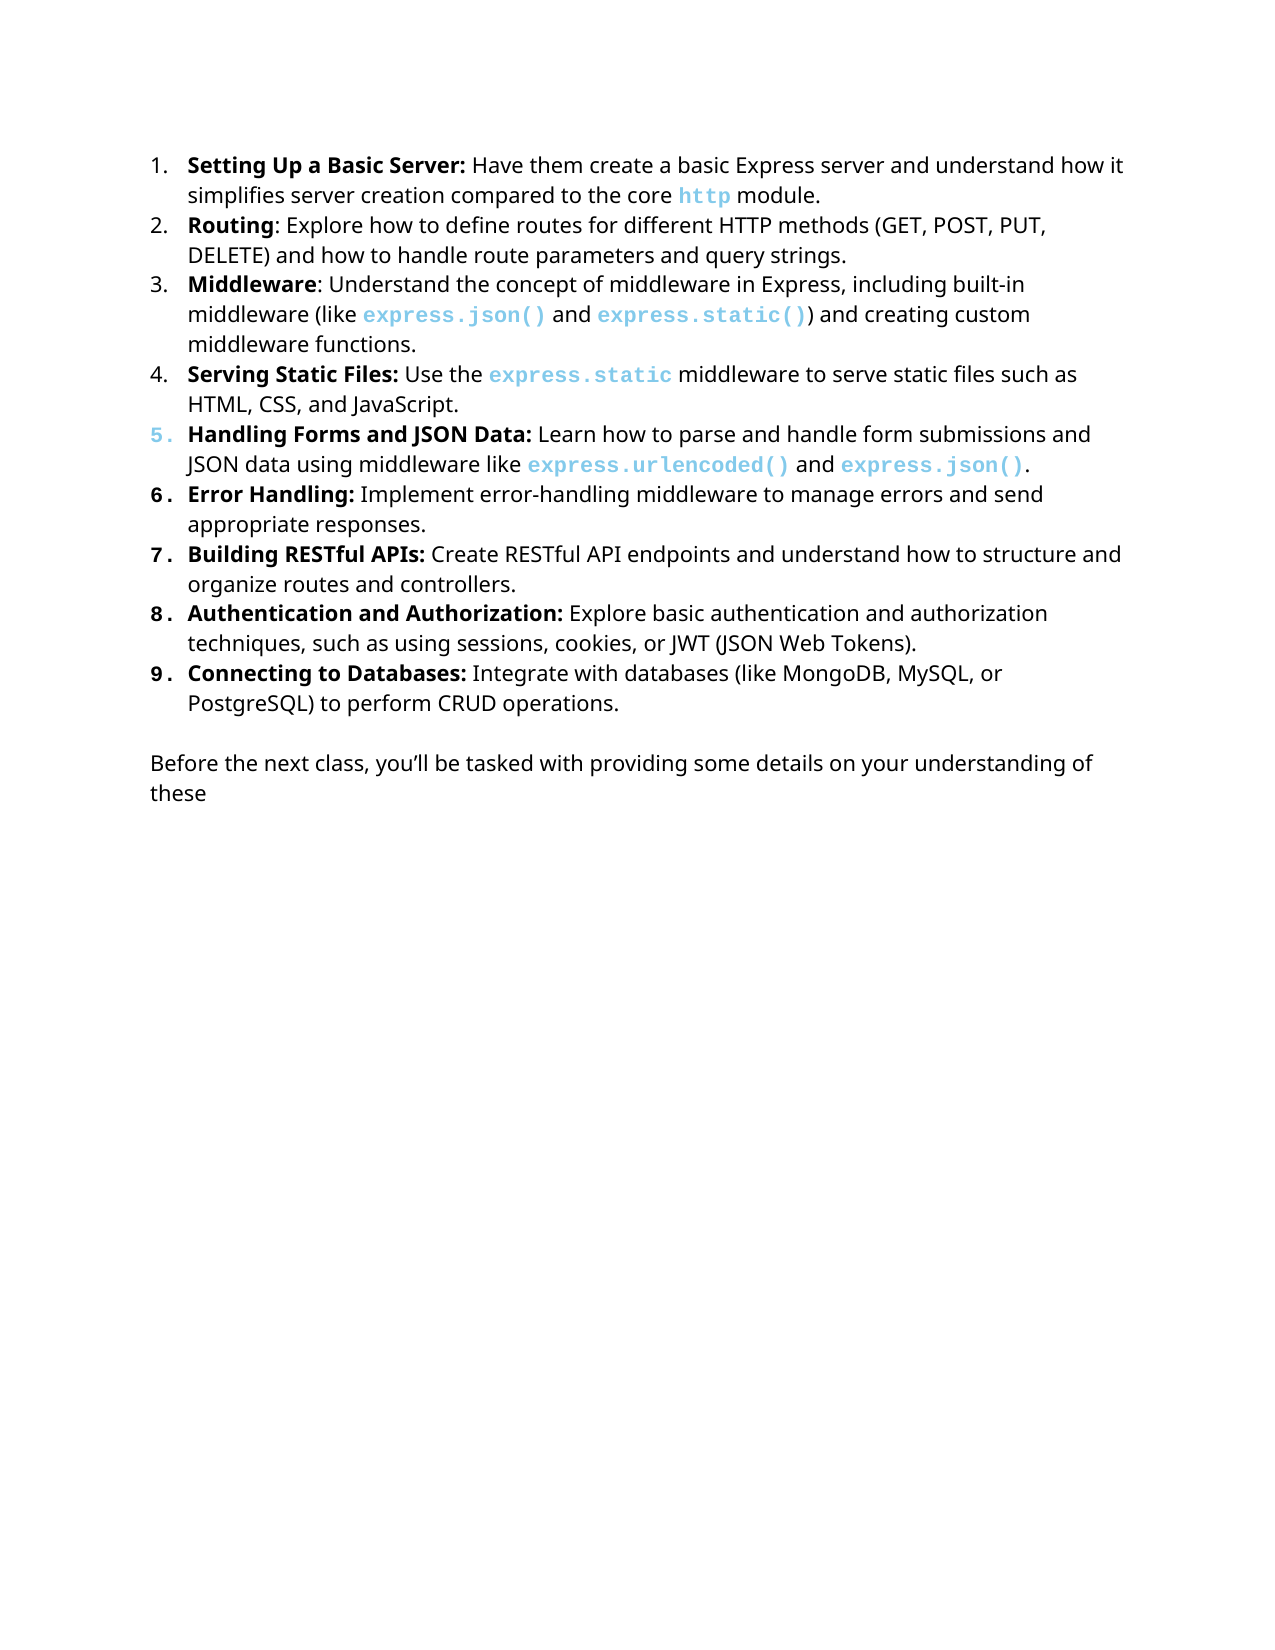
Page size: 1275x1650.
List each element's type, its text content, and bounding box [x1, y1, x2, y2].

list Connecting to Databases: Integrate with databases (like MongoDB, MySQL, or PostgreSQL) to perform CRUD operations. [150, 658, 1125, 718]
list Routing: Explore how to define routes for different HTTP methods (GET, POST, PUT, DELETE) and how to handle route parameters and query strings. [150, 210, 1125, 269]
list Setting Up a Basic Server: Have them create a basic Express server and understand how it simplifies server creation compared to the core http module. [150, 150, 1125, 210]
list Building RESTful APIs: Create RESTful API endpoints and understand how to structure and organize routes and controllers. [150, 538, 1125, 598]
list Error Handling: Implement error-handling middleware to manage errors and send appropriate responses. [150, 479, 1125, 538]
text Before the next class, you’ll be tasked with providing some details on your understanding of these [150, 748, 1125, 807]
list Authentication and Authorization: Explore basic authentication and authorization techniques, such as using sessions, cookies, or JWT (JSON Web Tokens). [150, 598, 1125, 658]
list Serving Static Files: Use the express.static middleware to serve static files such as HTML, CSS, and JavaScript. [150, 359, 1125, 419]
list Middleware: Understand the concept of middleware in Express, including built-in middleware (like express.json() and express.static()) and creating custom middleware functions. [150, 269, 1125, 359]
list Handling Forms and JSON Data: Learn how to parse and handle form submissions and JSON data using middleware like express.urlencoded() and express.json(). [150, 419, 1125, 479]
